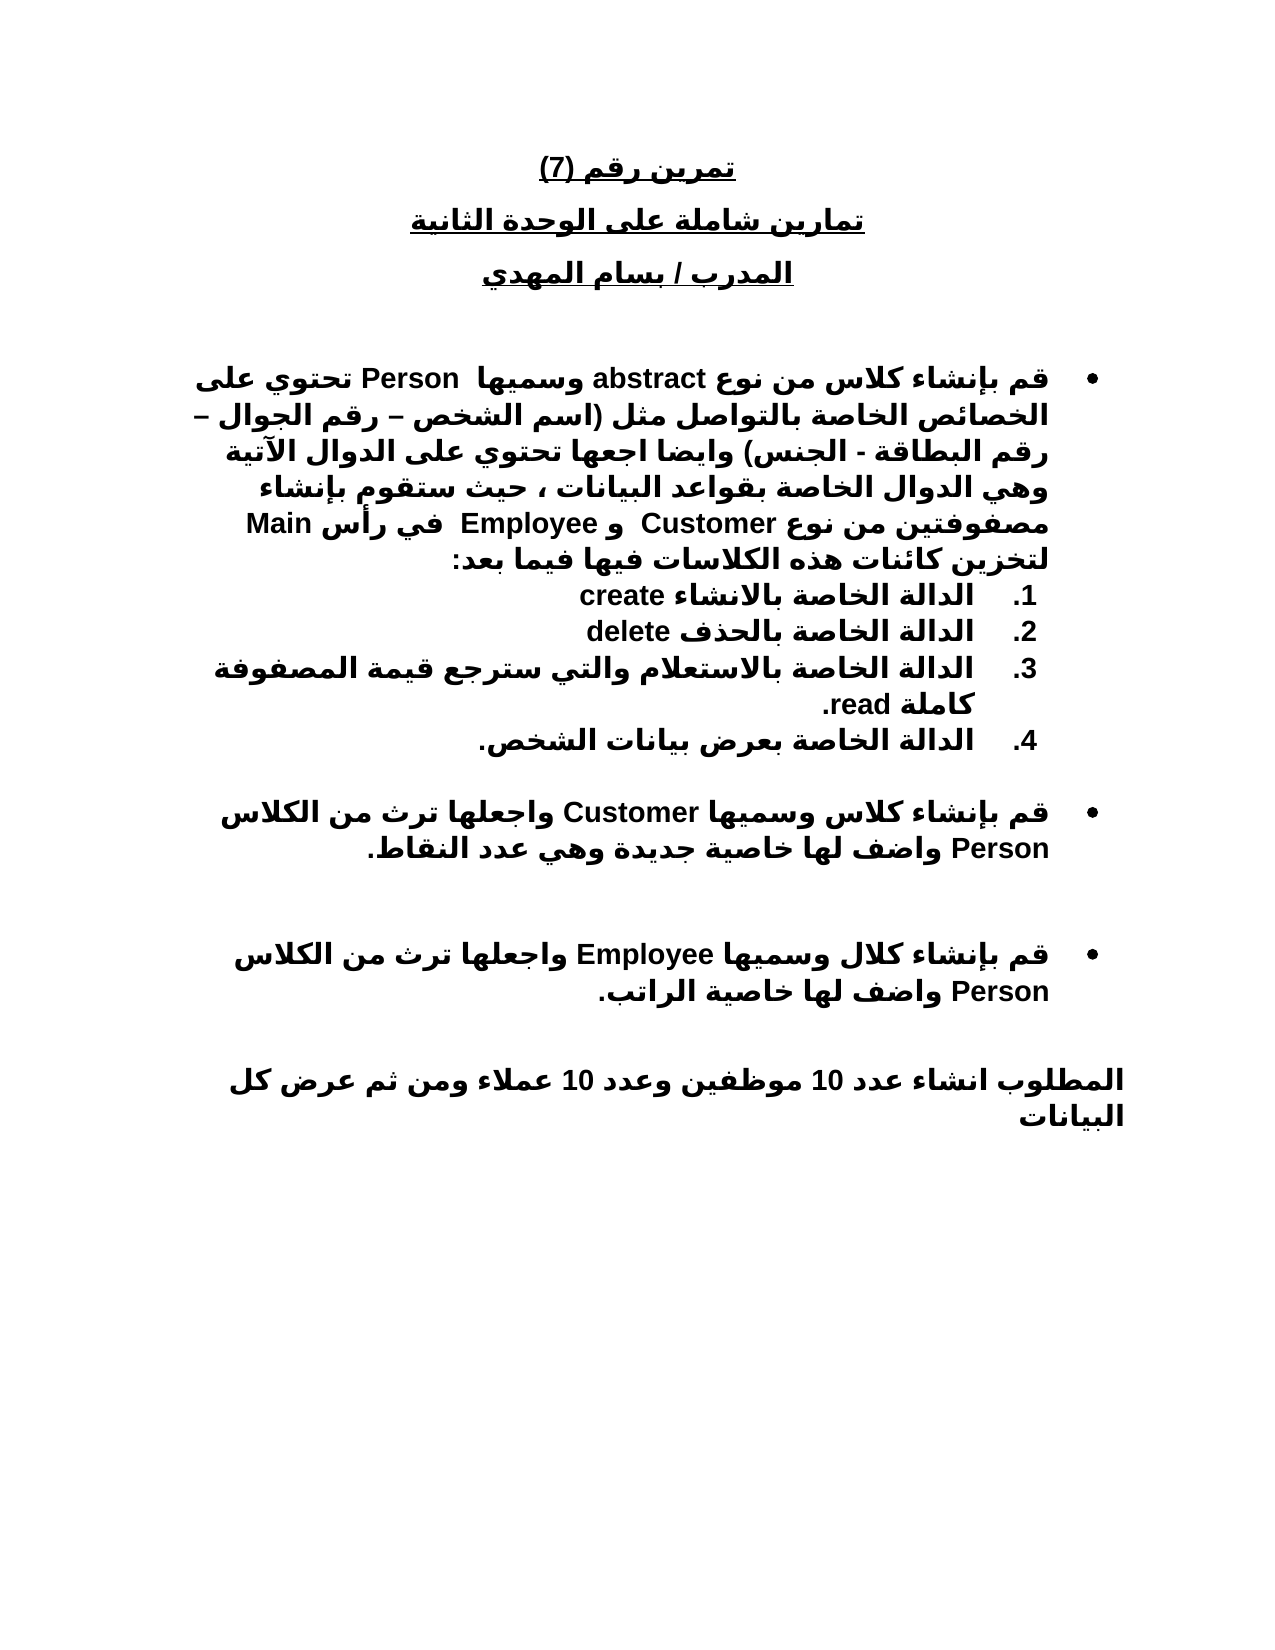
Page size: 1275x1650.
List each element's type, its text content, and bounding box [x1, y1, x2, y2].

list الدالة الخاصة بالاستعلام والتي سترجع قيمة المصفوفة كاملة read. [150, 651, 1012, 720]
list الدالة الخاصة بالانشاء create [150, 578, 1012, 612]
text تمرين رقم (7) [150, 150, 1125, 183]
list الدالة الخاصة بالحذف delete [150, 614, 1012, 648]
text تمارين شاملة على الوحدة الثانية [150, 203, 1125, 236]
list قم بإنشاء كلال وسميها Employee واجعلها ترث من الكلاس Person واضف لها خاصية الراتب. [150, 937, 1087, 1007]
text المدرب / بسام المهدي [150, 256, 1125, 289]
list قم بإنشاء كلاس من نوع abstract وسميها Person تحتوي على الخصائص الخاصة بالتواصل مثل (اسم الشخص – رقم الجوال – رقم البطاقة - الجنس) وايضا اجعها تحتوي على الدوال الآتية وهي الدوال الخاصة بقواعد البيانات ، حيث ستقوم بإنشاء مصفوفتين من نوع Customer و Employee في رأس Main لتخزين كائنات هذه الكلاسات فيها فيما بعد: [150, 361, 1087, 576]
text المطلوب انشاء عدد 10 موظفين وعدد 10 عملاء ومن ثم عرض كل البيانات [150, 1062, 1125, 1132]
list الدالة الخاصة بعرض بيانات الشخص. [150, 723, 1012, 756]
list قم بإنشاء كلاس وسميها Customer واجعلها ترث من الكلاس Person واضف لها خاصية جديدة وهي عدد النقاط. [150, 795, 1087, 865]
